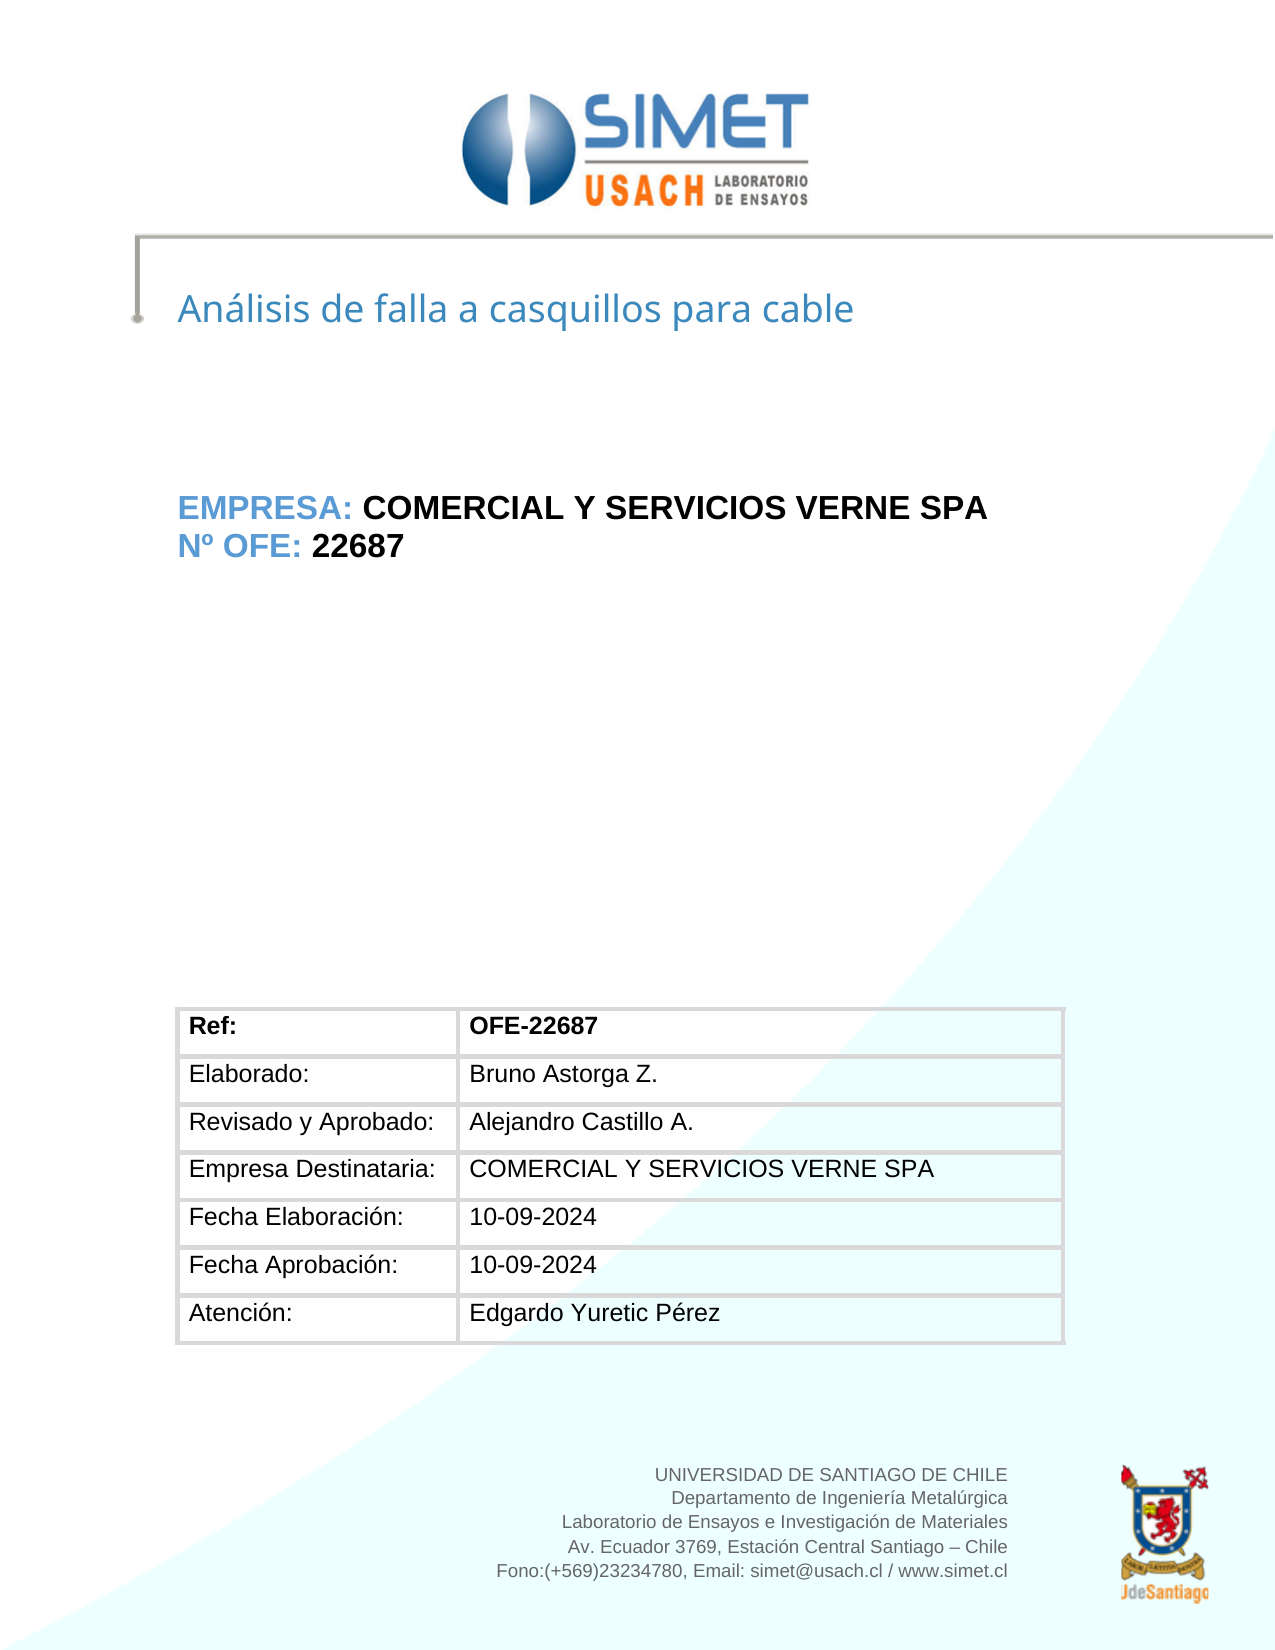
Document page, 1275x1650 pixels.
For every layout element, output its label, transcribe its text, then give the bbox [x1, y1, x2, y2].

text EMPRESA: COMERCIAL Y SERVICIOS VERNE SPA [177, 488, 1063, 526]
table_cell 10-09-2024 [460, 1202, 1061, 1245]
table_cell Atención: [180, 1298, 456, 1341]
text Análisis de falla a casquillos para cable [177, 282, 1063, 333]
text Nº OFE: 22687 [177, 526, 1063, 565]
table_cell Elaborado: [180, 1059, 456, 1102]
table_header OFE-22687 [460, 1011, 1061, 1054]
picture [127, 226, 1273, 329]
table_cell Alejandro Castillo A. [460, 1107, 1061, 1150]
table_cell Fecha Aprobación: [180, 1250, 456, 1293]
table_cell Edgardo Yuretic Pérez [460, 1298, 1061, 1341]
table_cell Fecha Elaboración: [180, 1202, 456, 1245]
table_header Ref: [180, 1011, 456, 1054]
table_cell Revisado y Aprobado: [180, 1107, 456, 1150]
table_cell Empresa Destinataria: [180, 1155, 456, 1197]
picture [447, 73, 828, 225]
table_cell COMERCIAL Y SERVICIOS VERNE SPA [460, 1155, 1061, 1197]
table_cell Bruno Astorga Z. [460, 1059, 1061, 1102]
picture [1118, 1464, 1207, 1603]
table_cell 10-09-2024 [460, 1250, 1061, 1293]
